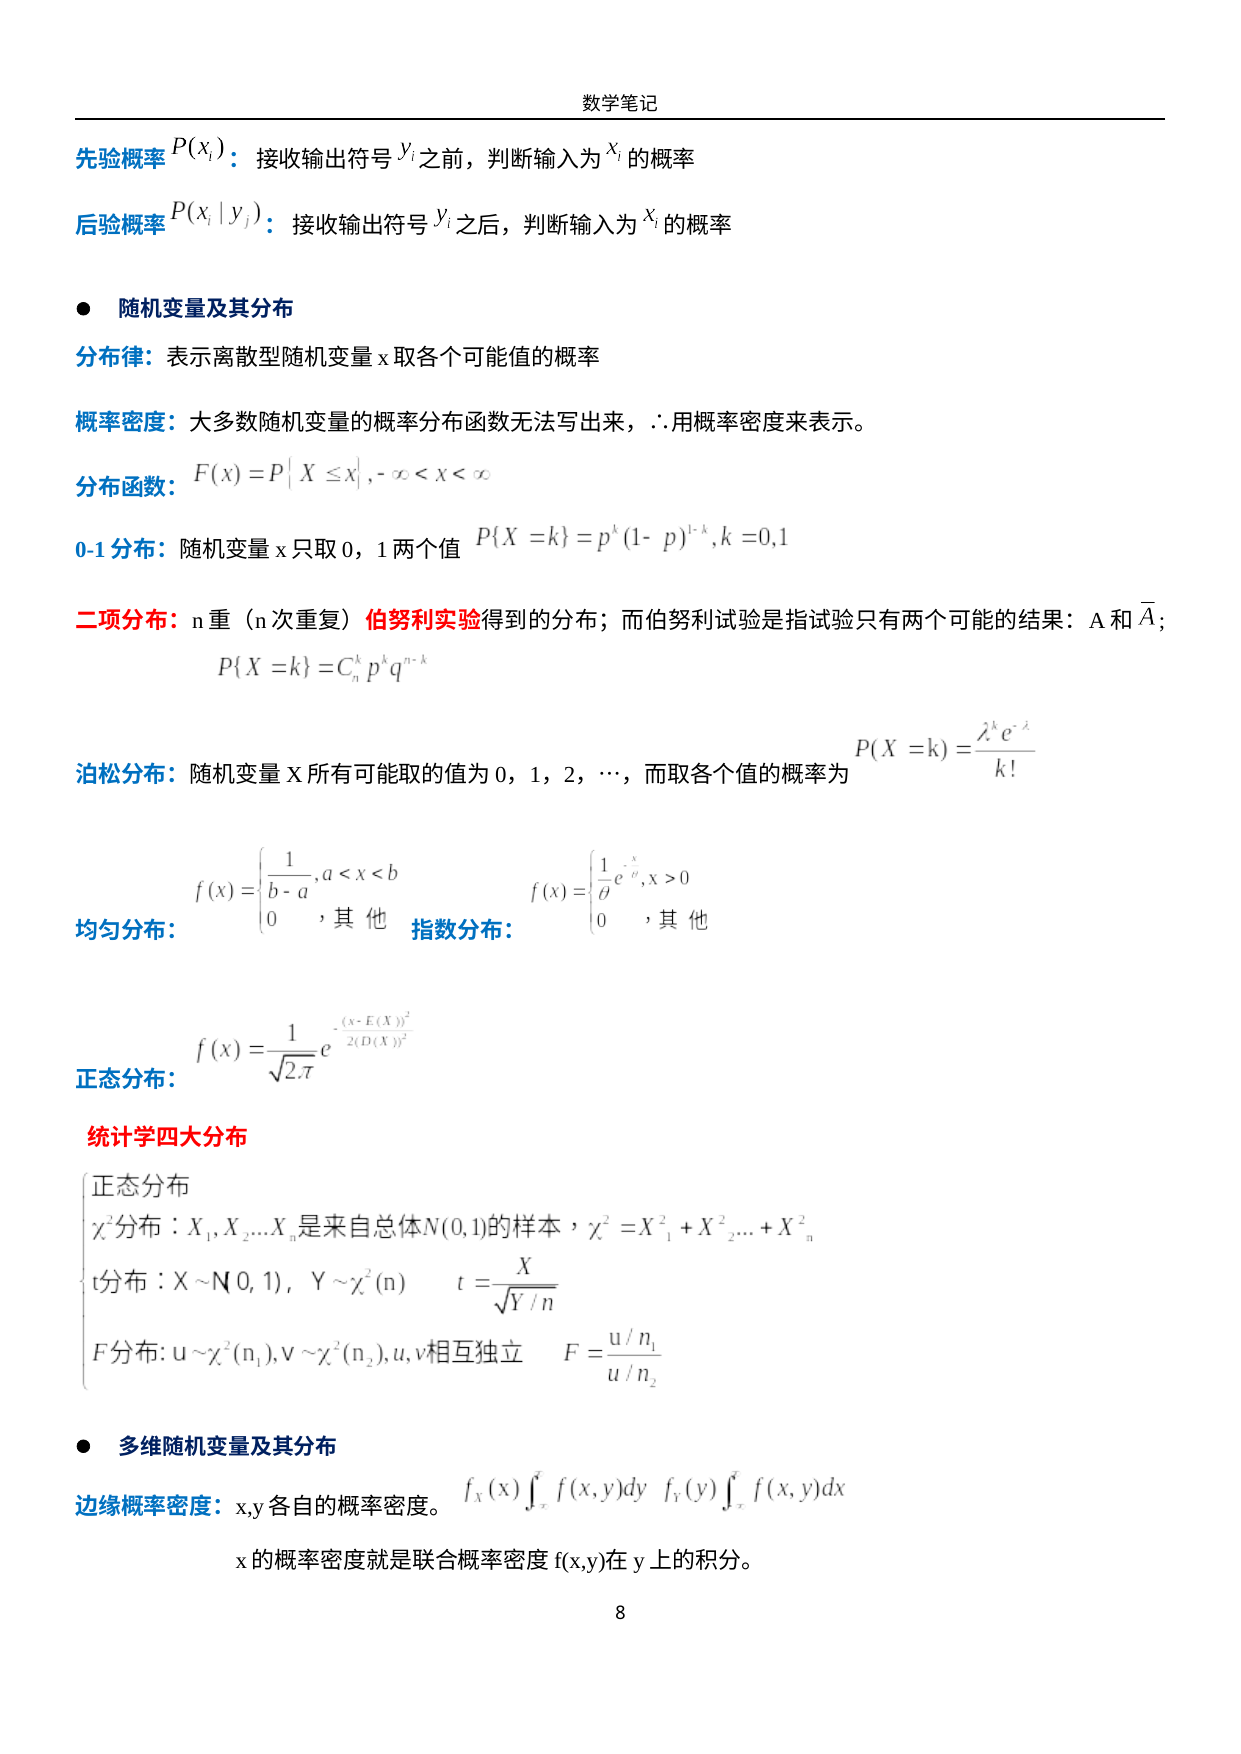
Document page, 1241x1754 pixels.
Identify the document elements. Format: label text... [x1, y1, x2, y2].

text 分布律：表示离散型随机变量x取各个可能值的概率 [75, 323, 1165, 388]
text 概率密度：大多数随机变量的概率分布函数无法写出来，∴用概率密度来表示。 [75, 388, 1165, 453]
text 泊松分布：随机变量X所有可能取的值为0，1，2，…，而取各个值的概率为 [75, 713, 1165, 811]
text 0-1分布：随机变量x只取0，1两个值 [75, 518, 1165, 583]
list 多维随机变量及其分布 [75, 1428, 1165, 1461]
text 正态分布： [75, 1006, 1165, 1103]
text x的概率密度就是联合概率密度f(x,y)在y上的积分。 [98, 1526, 1165, 1591]
text 边缘概率密度：x,y各自的概率密度。 [75, 1461, 1165, 1526]
text 先验概率： 接收输出符号之前，判断输入为的概率 [75, 128, 1165, 193]
text 二项分布：n重（n次重复）伯努利实验得到的分布；而伯努利试验是指试验只有两个可能的结果：A和; [75, 583, 1165, 713]
list 随机变量及其分布 [75, 291, 1165, 323]
text 统计学四大分布 [87, 1103, 1165, 1168]
text 均匀分布： 指数分布： [75, 843, 1165, 973]
text 分布函数： [75, 453, 1165, 518]
text 后验概率： 接收输出符号之后，判断输入为的概率 [75, 193, 1165, 258]
